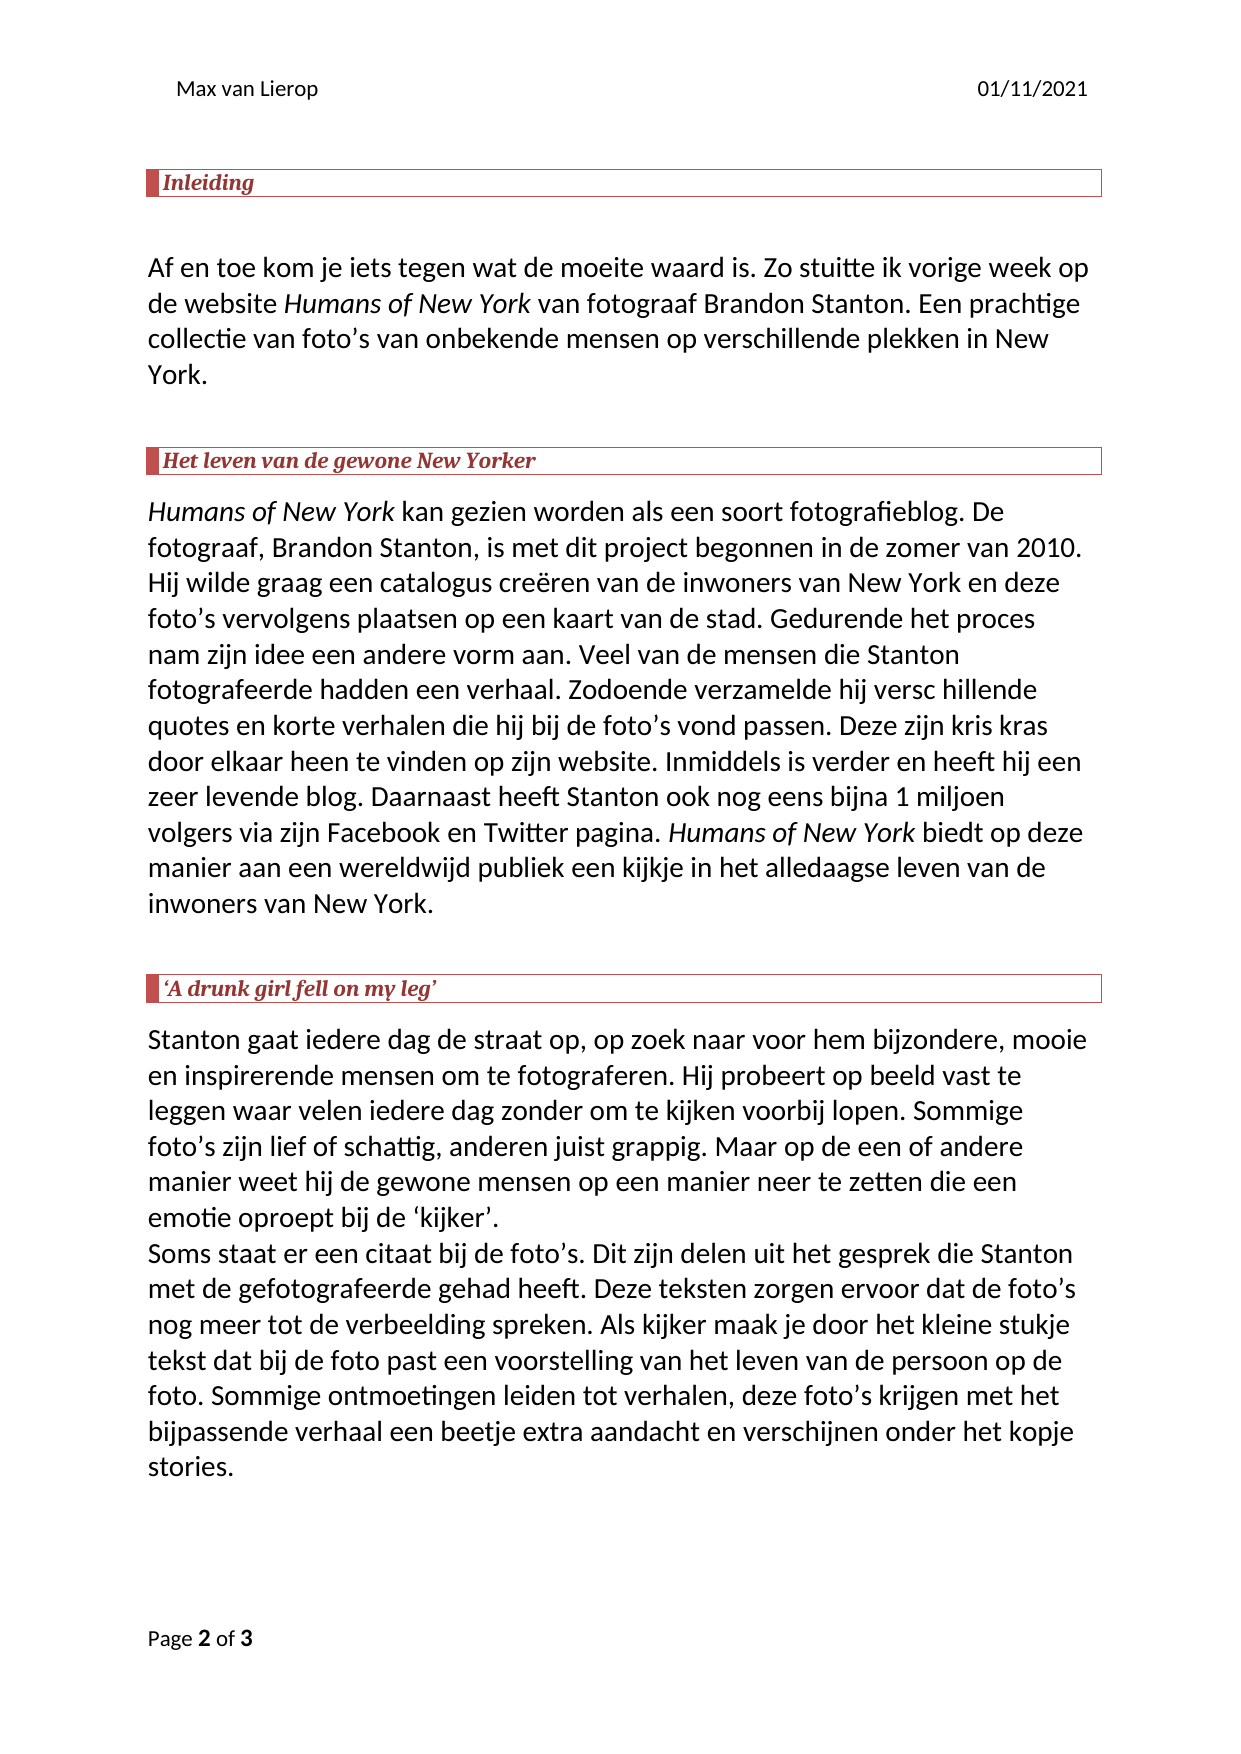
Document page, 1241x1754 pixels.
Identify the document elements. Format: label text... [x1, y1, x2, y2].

subtitle ‘A drunk girl fell on my leg’ [159, 975, 1101, 1002]
text Stanton gaat iedere dag de straat op, op zoek naar voor hem bijzondere, mooie en inspirerende mensen om te fotograferen. Hij probeert op beeld vast te leggen waar velen iedere dag zonder om te kijken voorbij lopen. Sommige foto’s zijn lief of schattig, anderen juist grappig. Maar op de een of andere manier weet hij de gewone mensen op een manier neer te zetten die een emotie oproept bij de ‘kijker’. [148, 1021, 1093, 1235]
text Af en toe kom je iets tegen wat de moeite waard is. Zo stuitte ik vorige week op de website Humans of New York van fotograaf Brandon Stanton. Een prachtige collectie van foto’s van onbekende mensen op verschillende plekken in New York. [148, 249, 1093, 392]
text Humans of New York kan gezien worden als een soort fotografieblog. De fotograaf, Brandon Stanton, is met dit project begonnen in de zomer van 2010. Hij wilde graag een catalogus creëren van de inwoners van New York en deze foto’s vervolgens plaatsen op een kaart van de stad. Gedurende het proces nam zijn idee een andere vorm aan. Veel van de mensen die Stanton fotografeerde hadden een verhaal. Zodoende verzamelde hij versc hillende quotes en korte verhalen die hij bij de foto’s vond passen. Deze zijn kris kras door elkaar heen te vinden op zijn website. Inmiddels is verder en heeft hij een zeer levende blog. Daarnaast heeft Stanton ook nog eens bijna 1 miljoen volgers via zijn Facebook en Twitter pagina. Humans of New York biedt op deze manier aan een wereldwijd publiek een kijkje in het alledaagse leven van de inwoners van New York. [148, 493, 1093, 953]
text Soms staat er een citaat bij de foto’s. Dit zijn delen uit het gesprek die Stanton met de gefotografeerde gehad heeft. Deze teksten zorgen ervoor dat de foto’s nog meer tot de verbeelding spreken. Als kijker maak je door het kleine stukje tekst dat bij de foto past een voorstelling van het leven van de persoon op de foto. Sommige ontmoetingen leiden tot verhalen, deze foto’s krijgen met het bijpassende verhaal een beetje extra aandacht en verschijnen onder het kopje stories. [148, 1235, 1093, 1484]
subtitle Inleiding [159, 170, 1101, 196]
subtitle Het leven van de gewone New Yorker [159, 448, 1101, 474]
